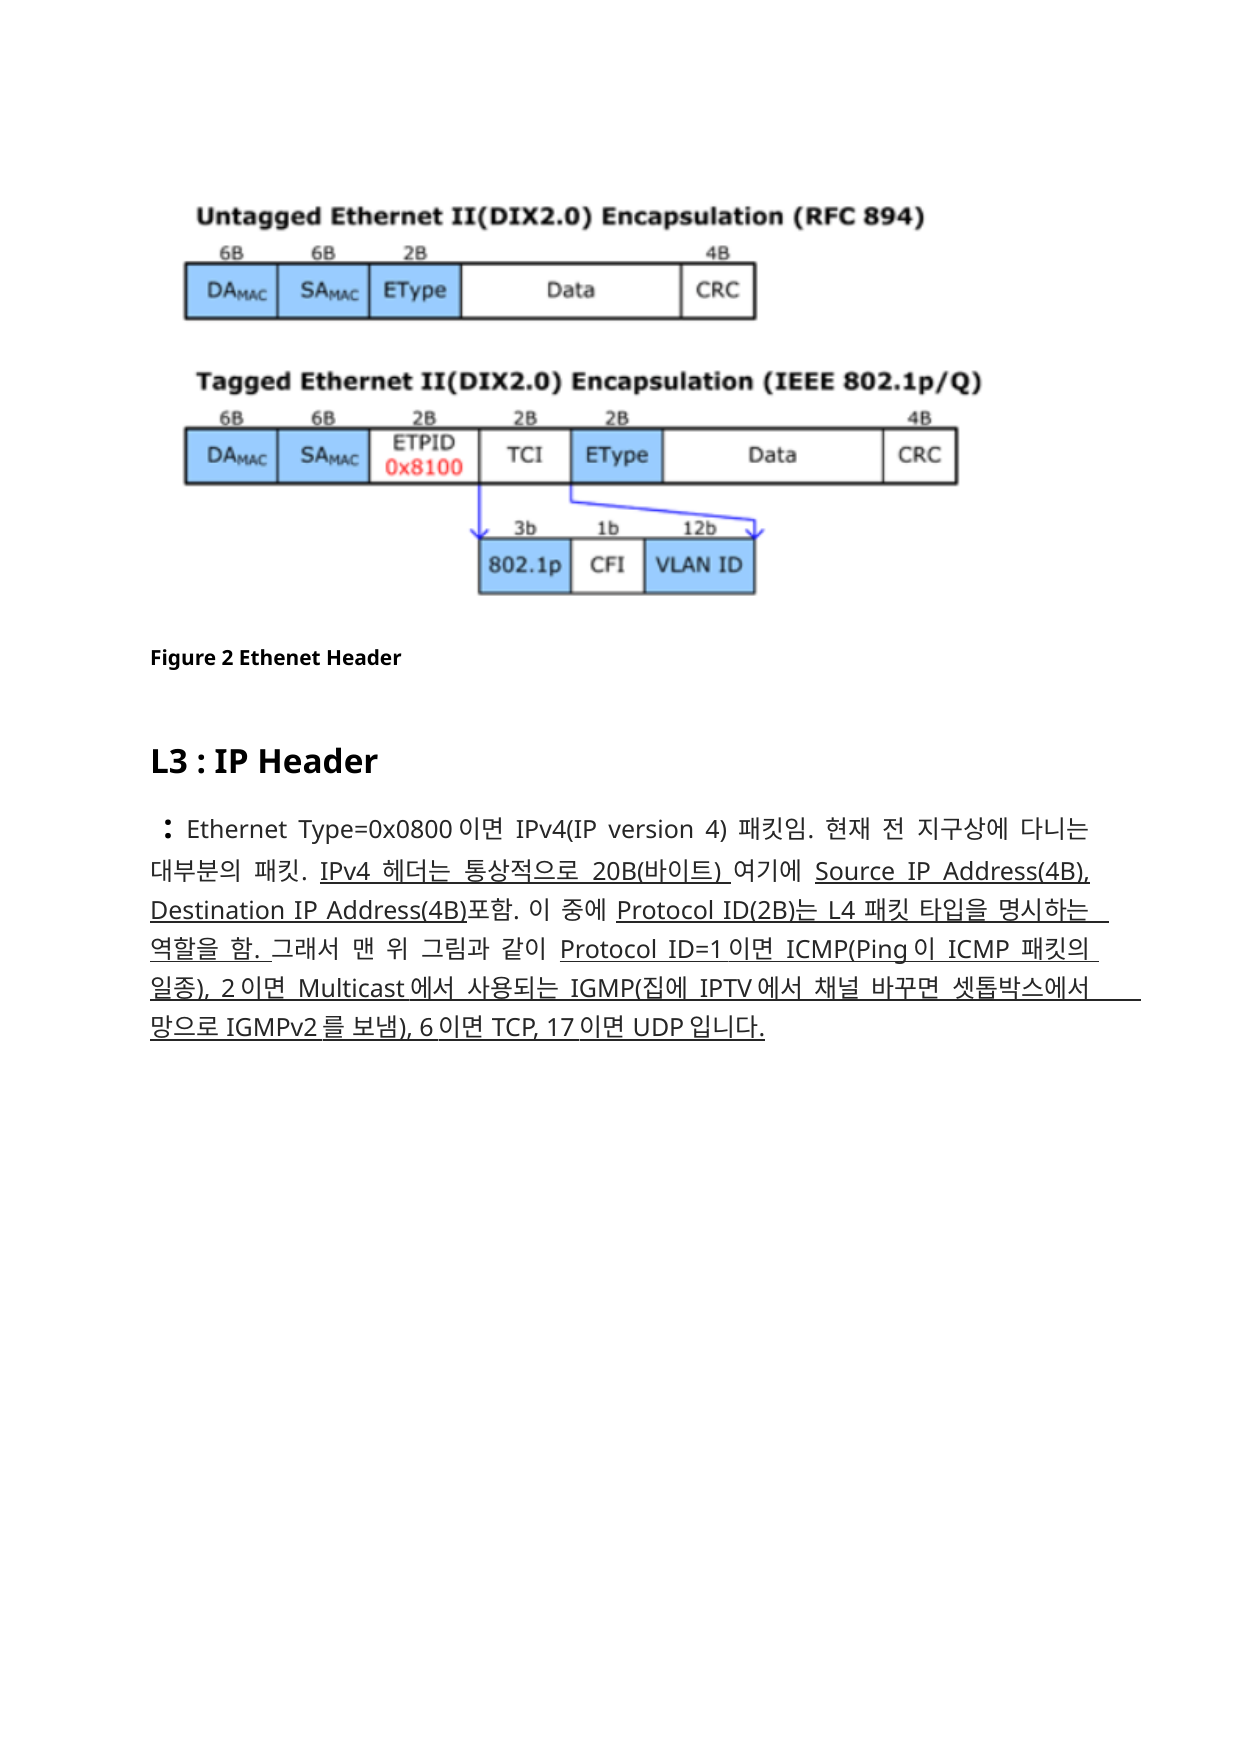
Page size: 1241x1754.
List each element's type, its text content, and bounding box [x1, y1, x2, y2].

text : Ethernet Type=0x0800이면 IPv4(IP version 4) 패킷임. 현재 전 지구상에 다니는 대부분의 패킷. IPv4 헤더는 통상적으로 20B(바이트) 여기에 Source IP Address(4B), Destination IP Address(4B)포함. 이 중에 Protocol ID(2B)는 L4 패킷 타입을 명시하는 역할을 함. 그래서 맨 위 그림과 같이 Protocol ID=1이면 ICMP(Ping이 ICMP 패킷의 일종), 2이면 Multicast에서 사용되는 IGMP(집에 IPTV에서 채널 바꾸면 셋톱박스에서 망으로 IGMPv2를 보냄), 6이면 TCP, 17이면 UDP입니다. [150, 803, 1090, 999]
picture [150, 177, 1047, 624]
text L3 : IP Header [150, 737, 1090, 783]
text Figure 2 Ethenet Header [150, 643, 1090, 671]
text : Ethernet Type=0x0800이면 IPv4(IP version 4) 패킷임. 현재 전 지구상에 다니는 대부분의 패킷. IPv4 헤더는 통상적으로 20B(바이트) 여기에 Source IP Address(4B), Destination IP Address(4B)포함. 이 중에 Protocol ID(2B)는 L4 패킷 타입을 명시하는 역할을 함. 그래서 맨 위 그림과 같이 Protocol ID=1이면 ICMP(Ping이 ICMP 패킷의 일종), 2이면 Multicast에서 사용되는 IGMP(집에 IPTV에서 채널 바꾸면 셋톱박스에서 망으로 IGMPv2를 보냄), 6이면 TCP, 17이면 UDP입니다. [150, 1001, 1090, 1044]
